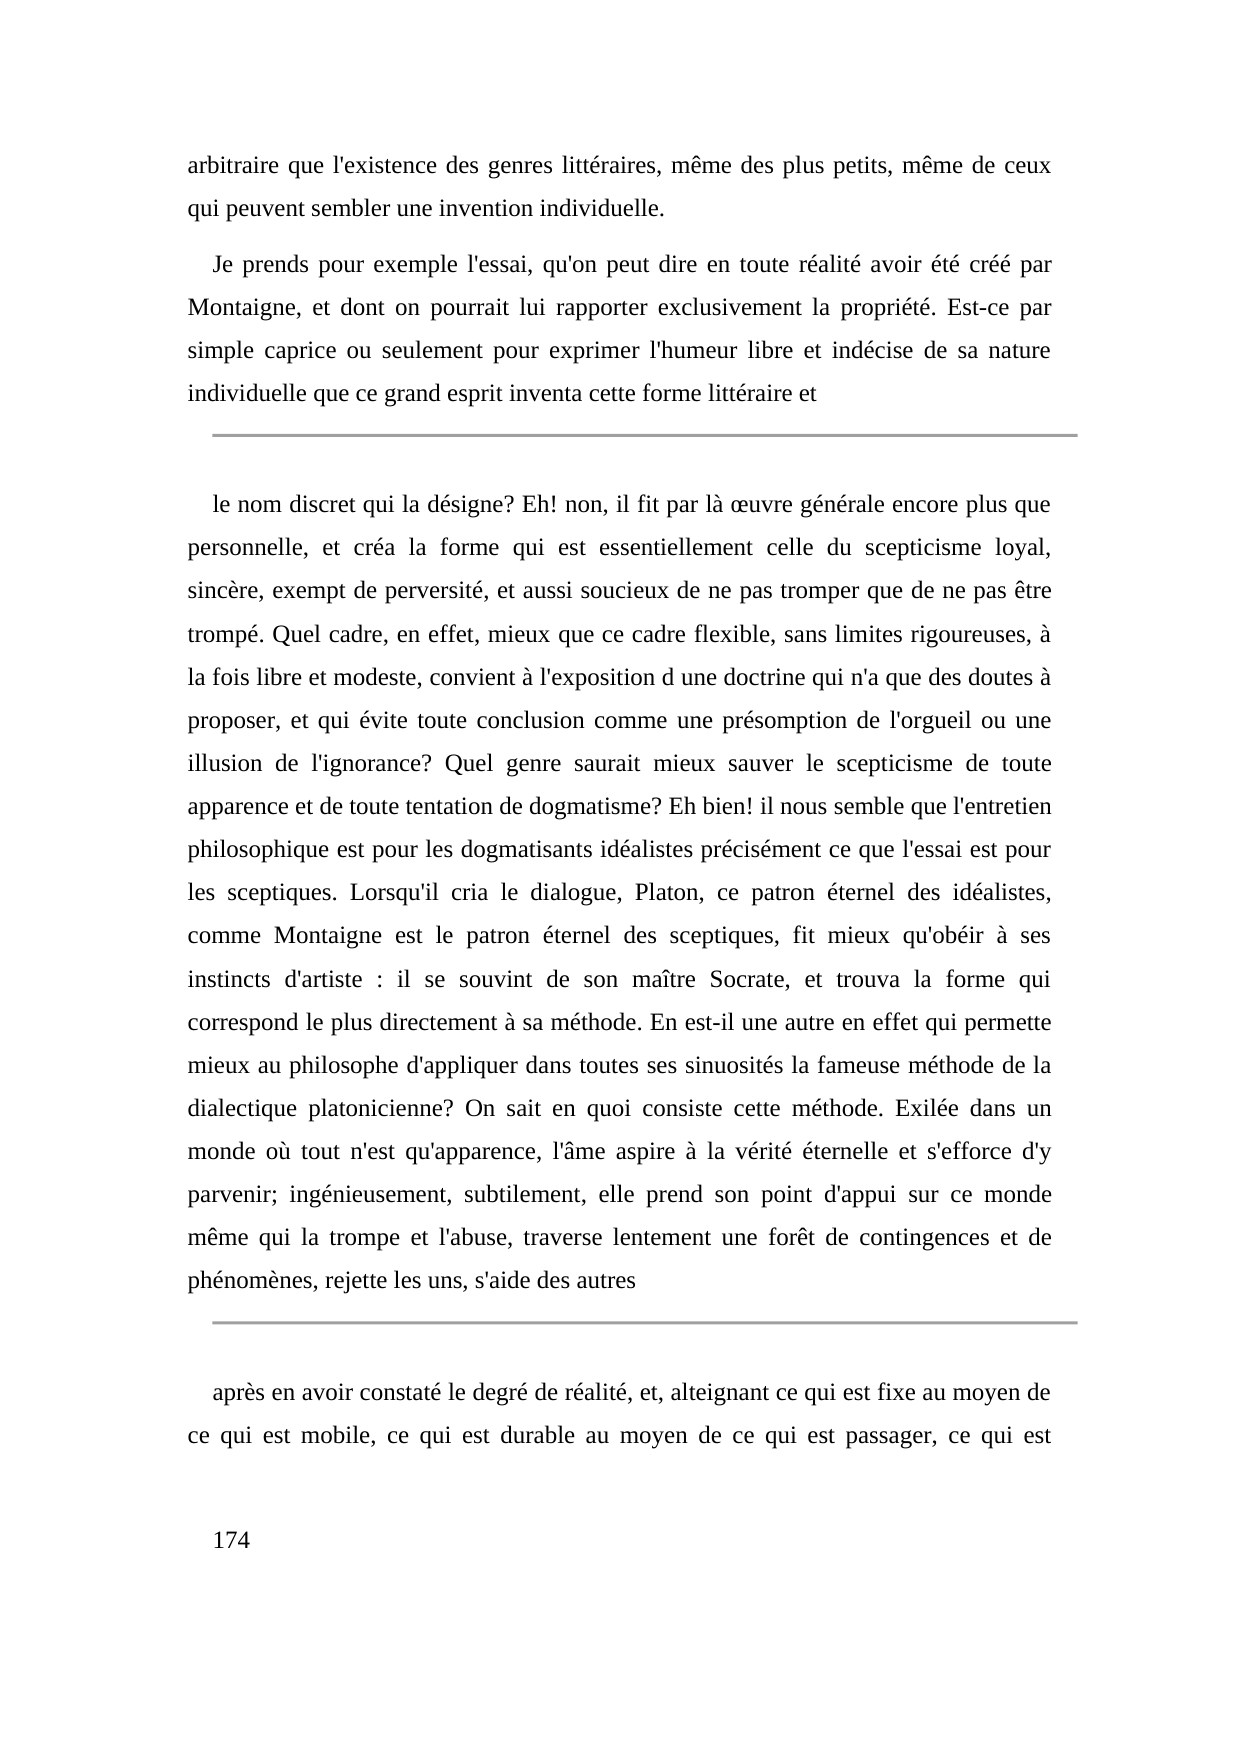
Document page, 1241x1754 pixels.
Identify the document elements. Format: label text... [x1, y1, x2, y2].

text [187, 1377, 1053, 1449]
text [187, 150, 1053, 222]
text le nom discret qui la désigne? Eh! non, il fit par là œuvre générale encore plus que personnelle, et créa la forme qui est essentiellement celle du scepticisme loyal, sincère, exempt de perversité, et aussi soucieux de ne pas tromper que de ne pas être trompé. Quel cadre, en effet, mieux que ce cadre flexible, sans limites rigoureuses, à la fois libre et modeste, convient à l'exposition d une doctrine qui n'a que des doutes à proposer, et qui évite toute conclusion comme une présomption de l'orgueil ou une illusion de l'ignorance? Quel genre saurait mieux sauver le scepticisme de toute apparence et de toute tentation de dogmatisme? Eh bien! il nous semble que l'entretien philosophique est pour les dogmatisants idéalistes précisément ce que l'essai est pour les sceptiques. Lorsqu'il cria le dialogue, Platon, ce patron éternel des idéalistes, comme Montaigne est le patron éternel des sceptiques, fit mieux qu'obéir à ses instincts d'artiste : il se souvint de son maître Socrate, et trouva la forme qui correspond le plus directement à sa méthode. En est-il une autre en effet qui permette mieux au philosophe d'appliquer dans toutes ses sinuosités la fameuse méthode de la dialectique platonicienne? On sait en quoi consiste cette méthode. Exilée dans un monde où tout n'est qu'apparence, l'âme aspire à la vérité éternelle et s'efforce d'y parvenir; ingénieusement, subtilement, elle prend son point d'appui sur ce monde même qui la trompe et l'abuse, traverse lentement une forêt de contingences et de phénomènes, rejette les uns, s'aide des autres [187, 489, 1053, 1294]
text Je prends pour exemple l'essai, qu'on peut dire en toute réalité avoir été créé par Montaigne, et dont on pourrait lui rapporter exclusivement la propriété. Est-ce par simple caprice ou seulement pour exprimer l'humeur libre et indécise de sa nature individuelle que ce grand esprit inventa cette forme littéraire et [187, 249, 1053, 407]
